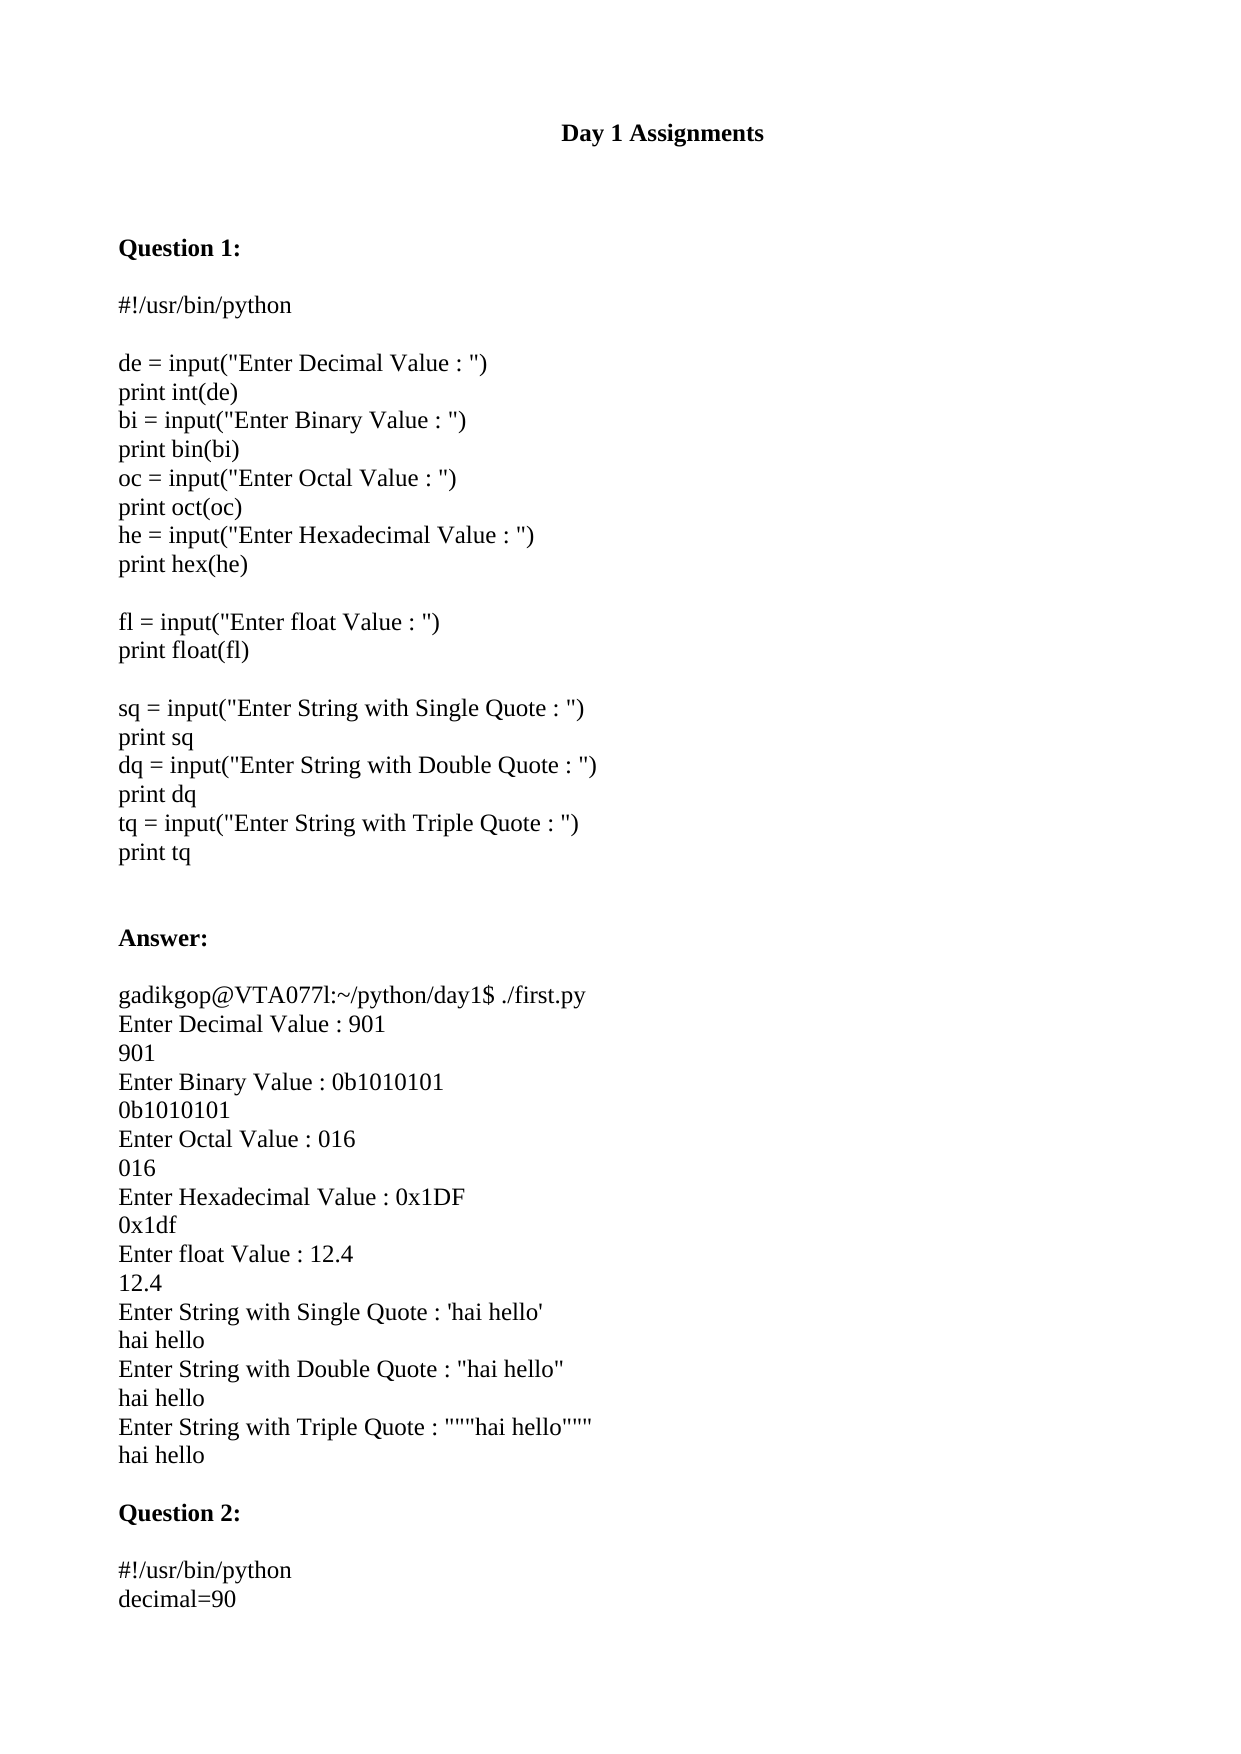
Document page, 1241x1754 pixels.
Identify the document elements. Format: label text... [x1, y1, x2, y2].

text print int(de) [118, 377, 1122, 406]
text 901 [118, 1038, 1122, 1067]
text Answer: [118, 923, 1122, 952]
text Enter Binary Value : 0b1010101 [118, 1067, 1122, 1096]
text oc = input("Enter Octal Value : ") [118, 463, 1122, 492]
text 0b1010101 [118, 1096, 1122, 1124]
text Question 1: [118, 233, 1122, 262]
text de = input("Enter Decimal Value : ") [118, 348, 1122, 377]
text tq = input("Enter String with Triple Quote : ") [118, 808, 1122, 837]
text gadikgop@VTA077l:~/python/day1$ ./first.py [118, 981, 1122, 1009]
text Question 2: [118, 1498, 1122, 1527]
text print dq [118, 779, 1122, 808]
text he = input("Enter Hexadecimal Value : ") [118, 521, 1122, 549]
text print bin(bi) [118, 434, 1122, 463]
text 016 [118, 1153, 1122, 1182]
text dq = input("Enter String with Double Quote : ") [118, 751, 1122, 779]
text decimal=90 [118, 1584, 1122, 1613]
text print tq [118, 837, 1122, 866]
text print sq [118, 722, 1122, 751]
text #!/usr/bin/python [118, 291, 1122, 319]
text Enter Hexadecimal Value : 0x1DF [118, 1182, 1122, 1211]
text Enter String with Single Quote : 'hai hello' [118, 1297, 1122, 1326]
text fl = input("Enter float Value : ") [118, 607, 1122, 636]
text hai hello [118, 1441, 1122, 1469]
text Enter float Value : 12.4 [118, 1239, 1122, 1268]
text bi = input("Enter Binary Value : ") [118, 406, 1122, 434]
text hai hello [118, 1326, 1122, 1354]
text sq = input("Enter String with Single Quote : ") [118, 693, 1122, 722]
text Day 1 Assignments [118, 118, 1122, 147]
text print oct(oc) [118, 492, 1122, 521]
text Enter String with Double Quote : "hai hello" [118, 1354, 1122, 1383]
text #!/usr/bin/python [118, 1556, 1122, 1584]
text Enter Decimal Value : 901 [118, 1009, 1122, 1038]
text print hex(he) [118, 549, 1122, 578]
text hai hello [118, 1383, 1122, 1412]
text 12.4 [118, 1268, 1122, 1297]
text Enter Octal Value : 016 [118, 1124, 1122, 1153]
text Enter String with Triple Quote : """hai hello""" [118, 1412, 1122, 1441]
text print float(fl) [118, 636, 1122, 664]
text 0x1df [118, 1211, 1122, 1239]
